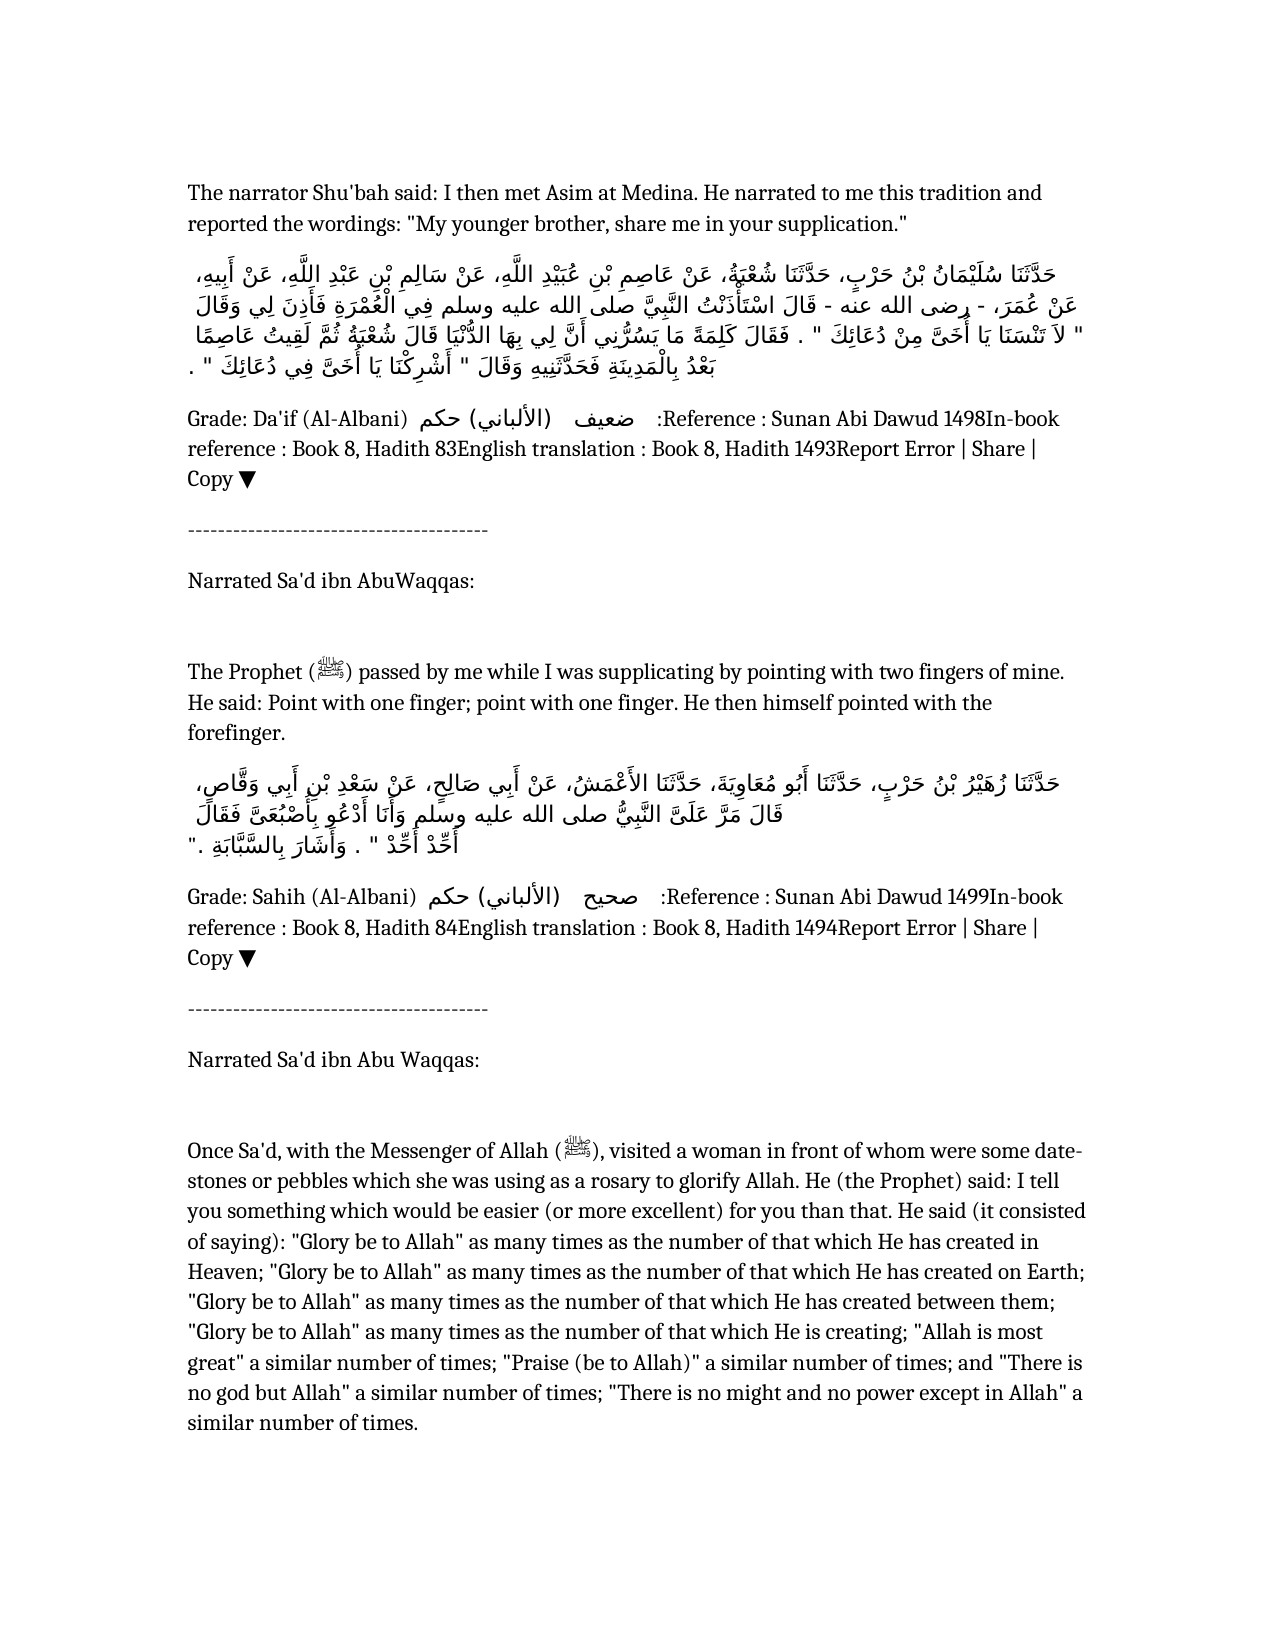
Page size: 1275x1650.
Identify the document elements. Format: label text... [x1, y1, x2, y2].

text Grade: Sahih (Al-Albani) صحيح (الألباني) حكم :Reference : Sunan Abi Dawud 1499In-book reference : Book 8, Hadith 84English translation : Book 8, Hadith 1494Report Error | Share | Copy ▼ [187, 883, 1087, 971]
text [187, 150, 1087, 237]
text حَدَّثَنَا سُلَيْمَانُ بْنُ حَرْبٍ، حَدَّثَنَا شُعْبَةُ، عَنْ عَاصِمِ بْنِ عُبَيْدِ اللَّهِ، عَنْ سَالِمِ بْنِ عَبْدِ اللَّهِ، عَنْ أَبِيهِ، عَنْ عُمَرَ، - رضى الله عنه - قَالَ اسْتَأْذَنْتُ النَّبِيَّ صلى الله عليه وسلم فِي الْعُمْرَةِ فَأَذِنَ لِي وَقَالَ ‏"‏ لاَ تَنْسَنَا يَا أُخَىَّ مِنْ دُعَائِكَ ‏"‏ ‏.‏ فَقَالَ كَلِمَةً مَا يَسُرُّنِي أَنَّ لِي بِهَا الدُّنْيَا قَالَ شُعْبَةُ ثُمَّ لَقِيتُ عَاصِمًا بَعْدُ بِالْمَدِينَةِ فَحَدَّثَنِيهِ وَقَالَ ‏"‏ أَشْرِكْنَا يَا أُخَىَّ فِي دُعَائِكَ ‏"‏ ‏.‏ [187, 261, 1087, 380]
text ---------------------------------------- [187, 517, 1087, 543]
text حَدَّثَنَا زُهَيْرُ بْنُ حَرْبٍ، حَدَّثَنَا أَبُو مُعَاوِيَةَ، حَدَّثَنَا الأَعْمَشُ، عَنْ أَبِي صَالِحٍ، عَنْ سَعْدِ بْنِ أَبِي وَقَّاصٍ، قَالَ مَرَّ عَلَىَّ النَّبِيُّ صلى الله عليه وسلم وَأَنَا أَدْعُو بِأُصْبُعَىَّ فَقَالَ ‏ "‏ أَحِّدْ أَحِّدْ ‏"‏ ‏.‏ وَأَشَارَ بِالسَّبَّابَةِ ‏.‏ [187, 771, 1087, 859]
text Narrated Sa'd ibn Abu Waqqas: Once Sa'd, with the Messenger of Allah (ﷺ), visited a woman in front of whom were some date-stones or pebbles which she was using as a rosary to glorify Allah. He (the Prophet) said: I tell you something which would be easier (or more excellent) for you than that. He said (it consisted of saying): "Glory be to Allah" as many times as the number of that which He has created in Heaven; "Glory be to Allah" as many times as the number of that which He has created on Earth; "Glory be to Allah" as many times as the number of that which He has created between them; "Glory be to Allah" as many times as the number of that which He is creating; "Allah is most great" a similar number of times; "Praise (be to Allah)" a similar number of times; and "There is no god but Allah" a similar number of times; "There is no might and no power except in Allah" a similar number of times. [187, 1047, 1087, 1436]
text Grade: Da'if (Al-Albani) ضعيف (الألباني) حكم :Reference : Sunan Abi Dawud 1498In-book reference : Book 8, Hadith 83English translation : Book 8, Hadith 1493Report Error | Share | Copy ▼ [187, 405, 1087, 492]
text ---------------------------------------- [187, 996, 1087, 1022]
text Narrated Sa'd ibn AbuWaqqas: The Prophet (ﷺ) passed by me while I was supplicating by pointing with two fingers of mine. He said: Point with one finger; point with one finger. He then himself pointed with the forefinger. [187, 568, 1087, 746]
